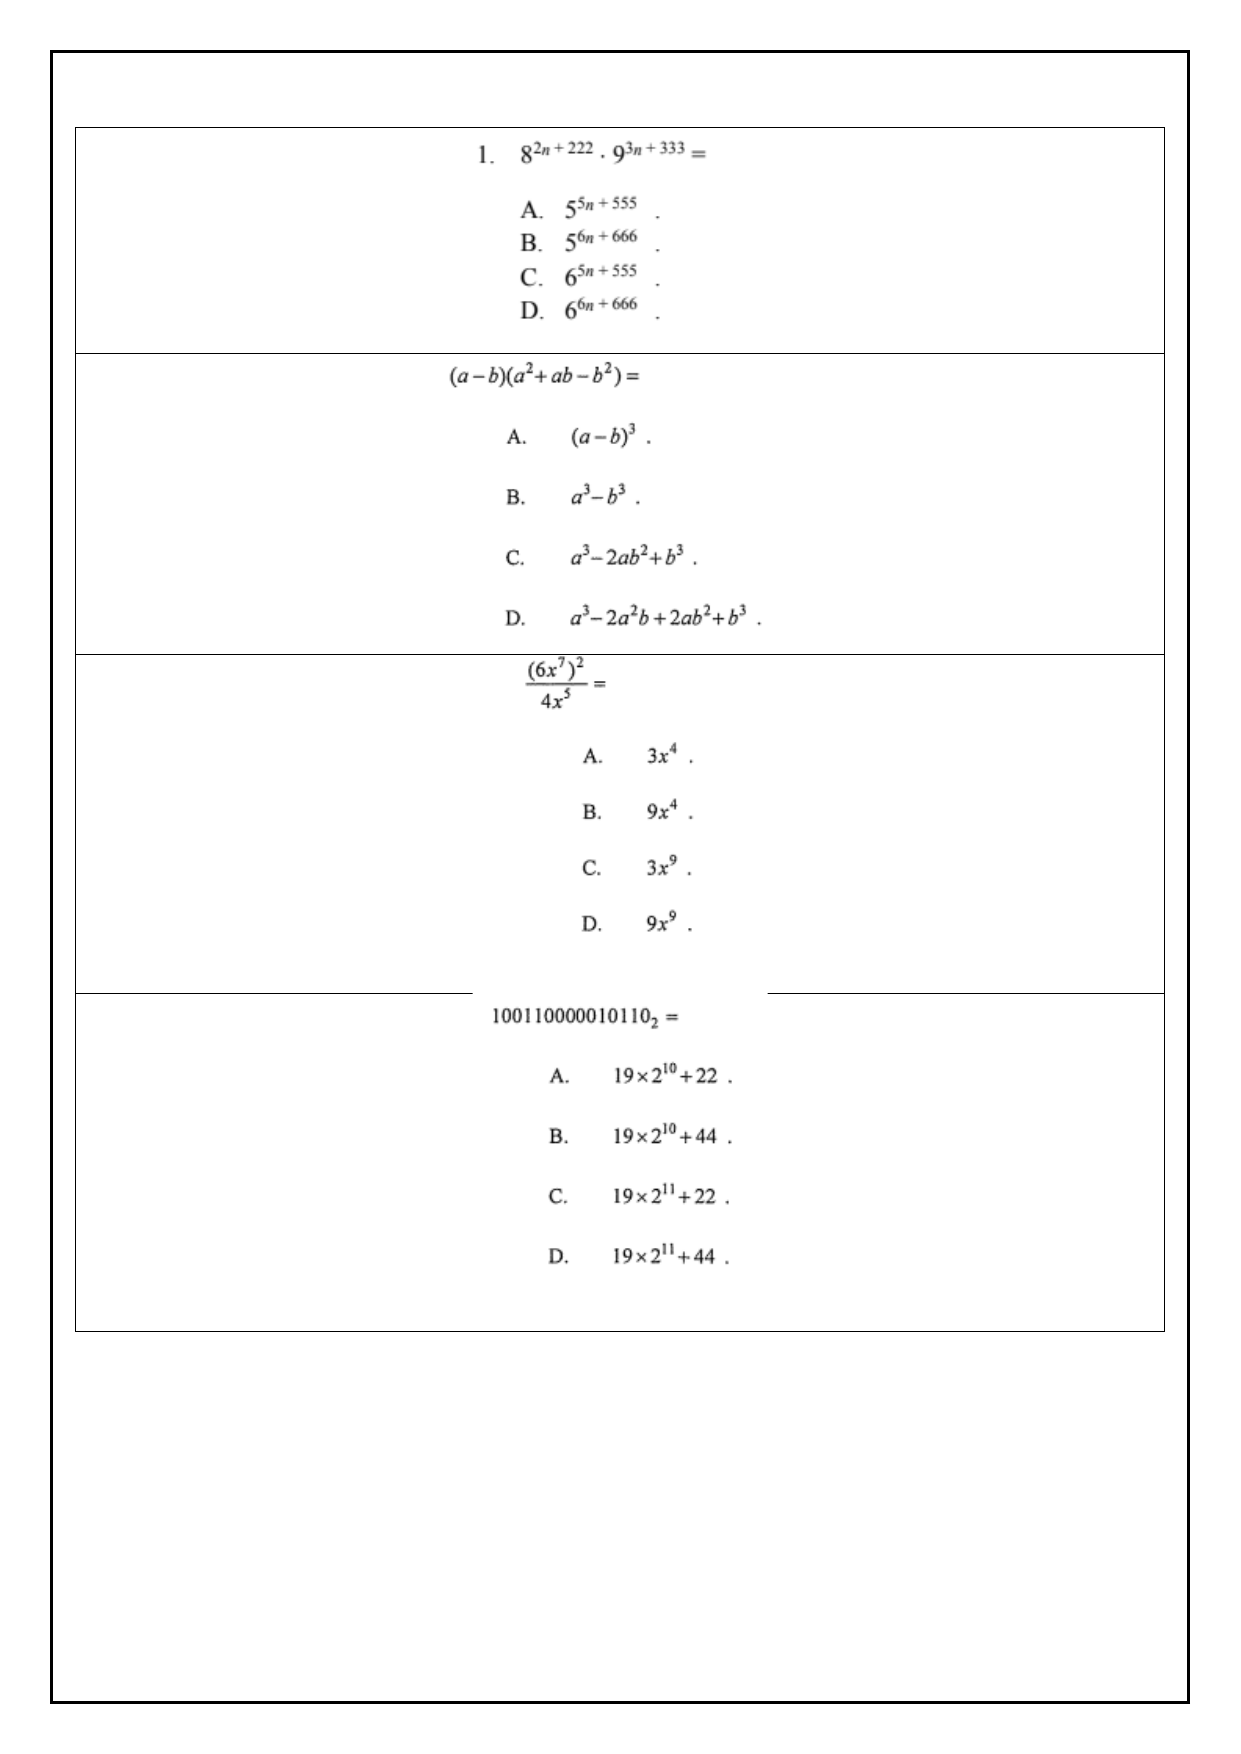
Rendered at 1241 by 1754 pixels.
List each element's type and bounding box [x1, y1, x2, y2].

picture [513, 655, 728, 963]
picture [425, 354, 815, 637]
table_cell [76, 994, 1164, 1331]
table_header [76, 128, 1164, 353]
picture [472, 993, 768, 1305]
table_cell [76, 655, 1164, 993]
picture [461, 128, 779, 344]
table_cell [76, 354, 1164, 654]
